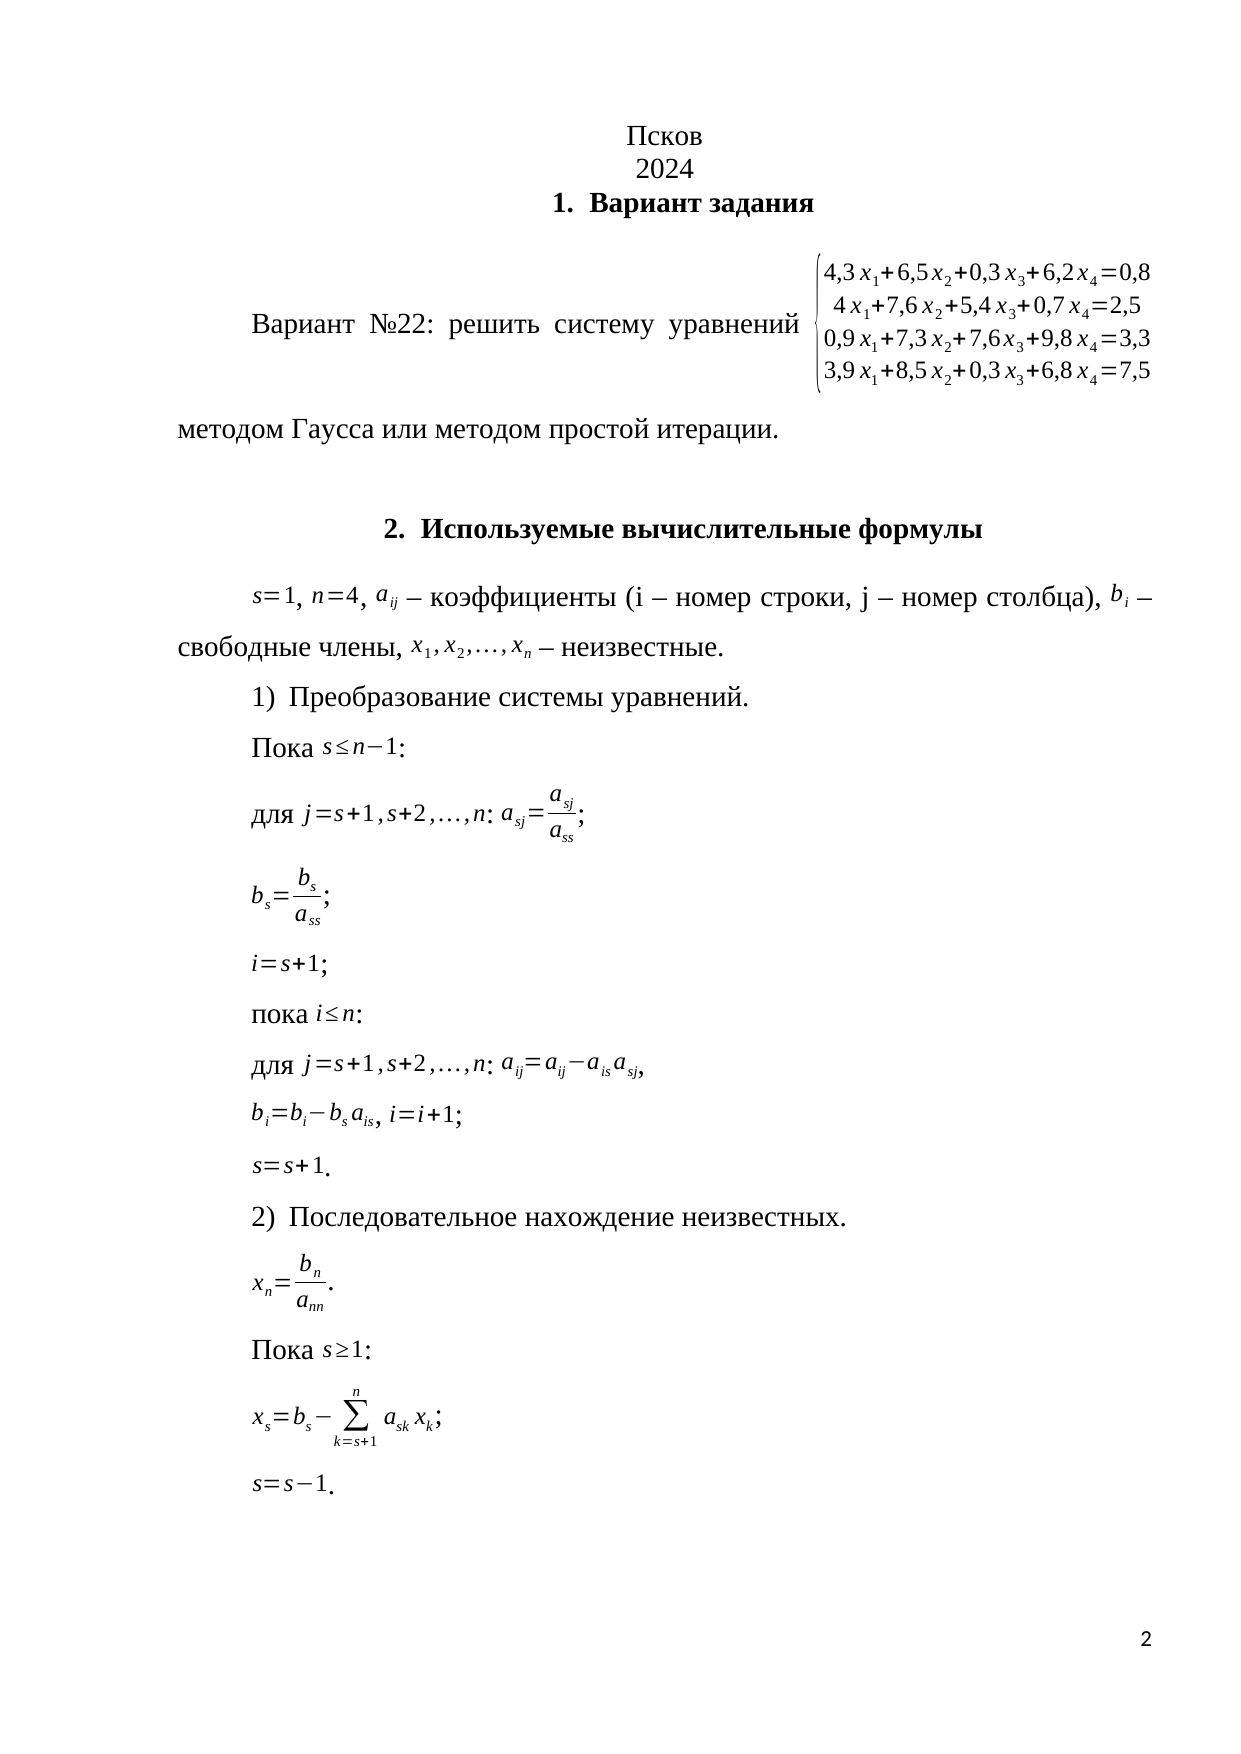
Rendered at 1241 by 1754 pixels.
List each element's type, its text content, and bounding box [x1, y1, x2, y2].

text для : ; [177, 780, 1152, 846]
text пока : [177, 997, 1152, 1030]
text Вариант №22: решить систему уравнений методом Гаусса или методом простой итерации. [177, 252, 1152, 444]
text ; [177, 946, 1152, 980]
list Вариант задания [214, 185, 1152, 219]
list Последовательное нахождение неизвестных. [251, 1199, 1152, 1232]
text 2024 [177, 152, 1152, 185]
text . [177, 1149, 1152, 1182]
text для : , [177, 1047, 1152, 1080]
text , , – коэффициенты (i – номер строки, j – номер столбца), – свободные члены, – неизвестные. [177, 579, 1152, 663]
text ; [251, 1383, 1152, 1450]
text . [251, 1249, 1152, 1316]
list Преобразование системы уравнений. [251, 679, 1152, 713]
text , ; [177, 1097, 1152, 1132]
text Псков [177, 118, 1152, 152]
text Пока : [177, 730, 1152, 763]
text . [251, 1467, 1152, 1500]
text ; [177, 863, 1152, 929]
list Используемые вычислительные формулы [214, 512, 1152, 545]
text Пока : [251, 1332, 1152, 1366]
